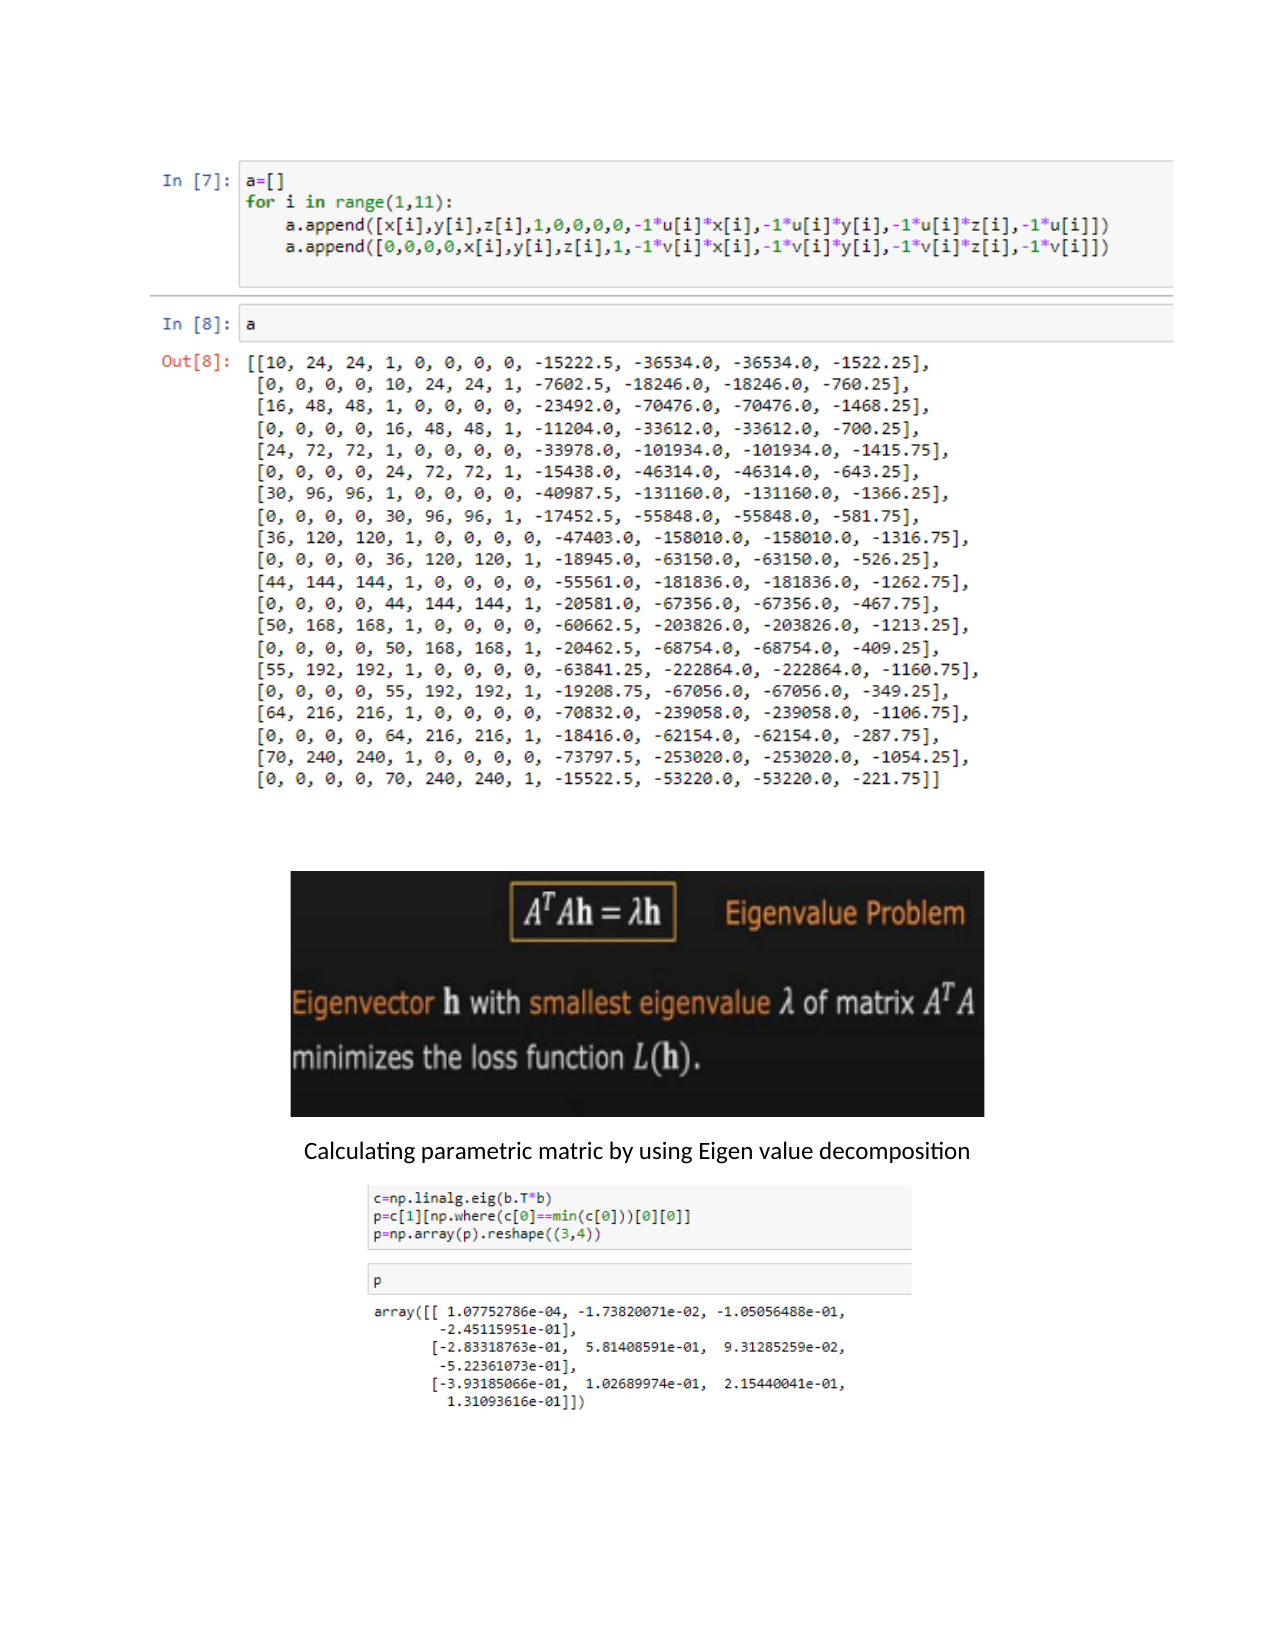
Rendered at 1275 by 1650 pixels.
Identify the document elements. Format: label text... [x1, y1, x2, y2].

picture [150, 150, 1174, 803]
text Calculating parametric matric by using Eigen value decomposition [150, 1135, 1125, 1166]
picture [290, 871, 985, 1117]
picture [363, 1185, 912, 1425]
